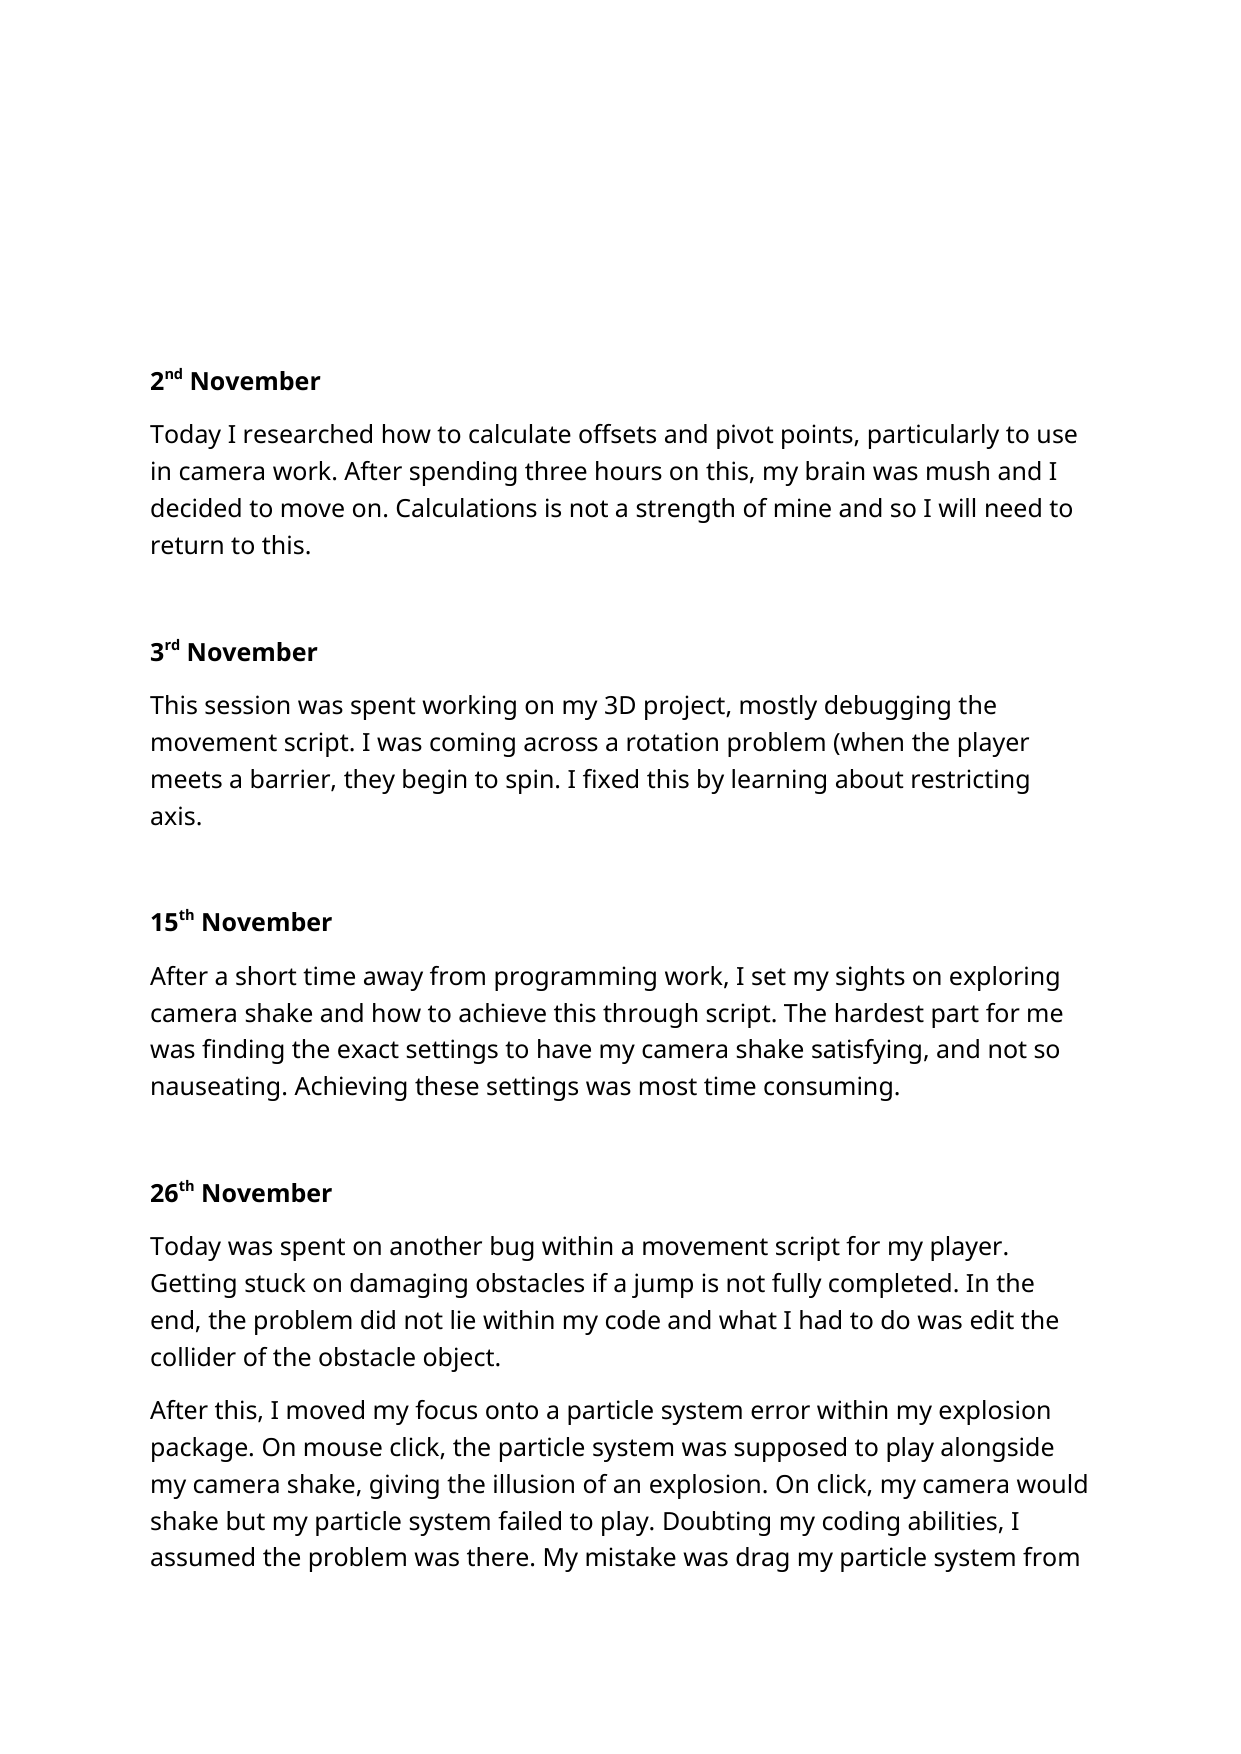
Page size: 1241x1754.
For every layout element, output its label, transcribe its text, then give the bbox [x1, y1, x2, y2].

text After a short time away from programming work, I set my sights on exploring camera shake and how to achieve this through script. The hardest part for me was finding the exact settings to have my camera shake satisfying, and not so nauseating. Achieving these settings was most time consuming. [150, 958, 1090, 1103]
text 15th November [150, 905, 1090, 939]
text Today was spent on another bug within a movement script for my player. Getting stuck on damaging obstacles if a jump is not fully completed. In the end, the problem did not lie within my code and what I had to do was edit the collider of the obstacle object. [150, 1229, 1090, 1373]
text 26th November [150, 1176, 1090, 1210]
text Today I researched how to calculate offsets and pivot points, particularly to use in camera work. After spending three hours on this, my brain was mush and I decided to move on. Calculations is not a strength of mine and so I will need to return to this. [150, 417, 1090, 562]
text 3rd November [150, 634, 1090, 668]
text 2nd November [150, 364, 1090, 398]
text This session was spent working on my 3D project, mostly debugging the movement script. I was coming across a rotation problem (when the player meets a barrier, they begin to spin. I fixed this by learning about restricting axis. [150, 688, 1090, 832]
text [150, 1393, 1090, 1574]
